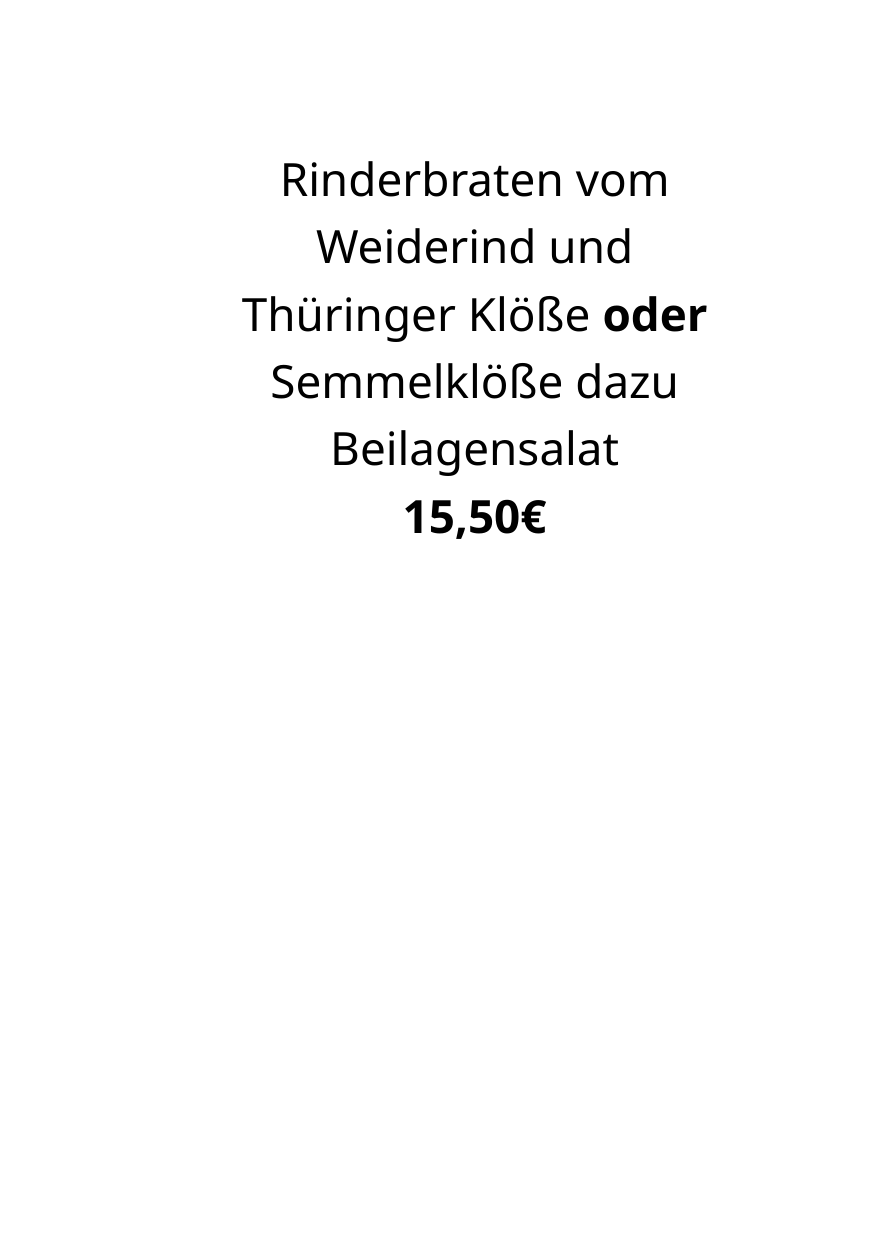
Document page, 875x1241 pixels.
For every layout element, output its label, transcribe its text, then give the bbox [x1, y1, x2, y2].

list 15,50€ [223, 484, 726, 546]
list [185, 148, 726, 479]
